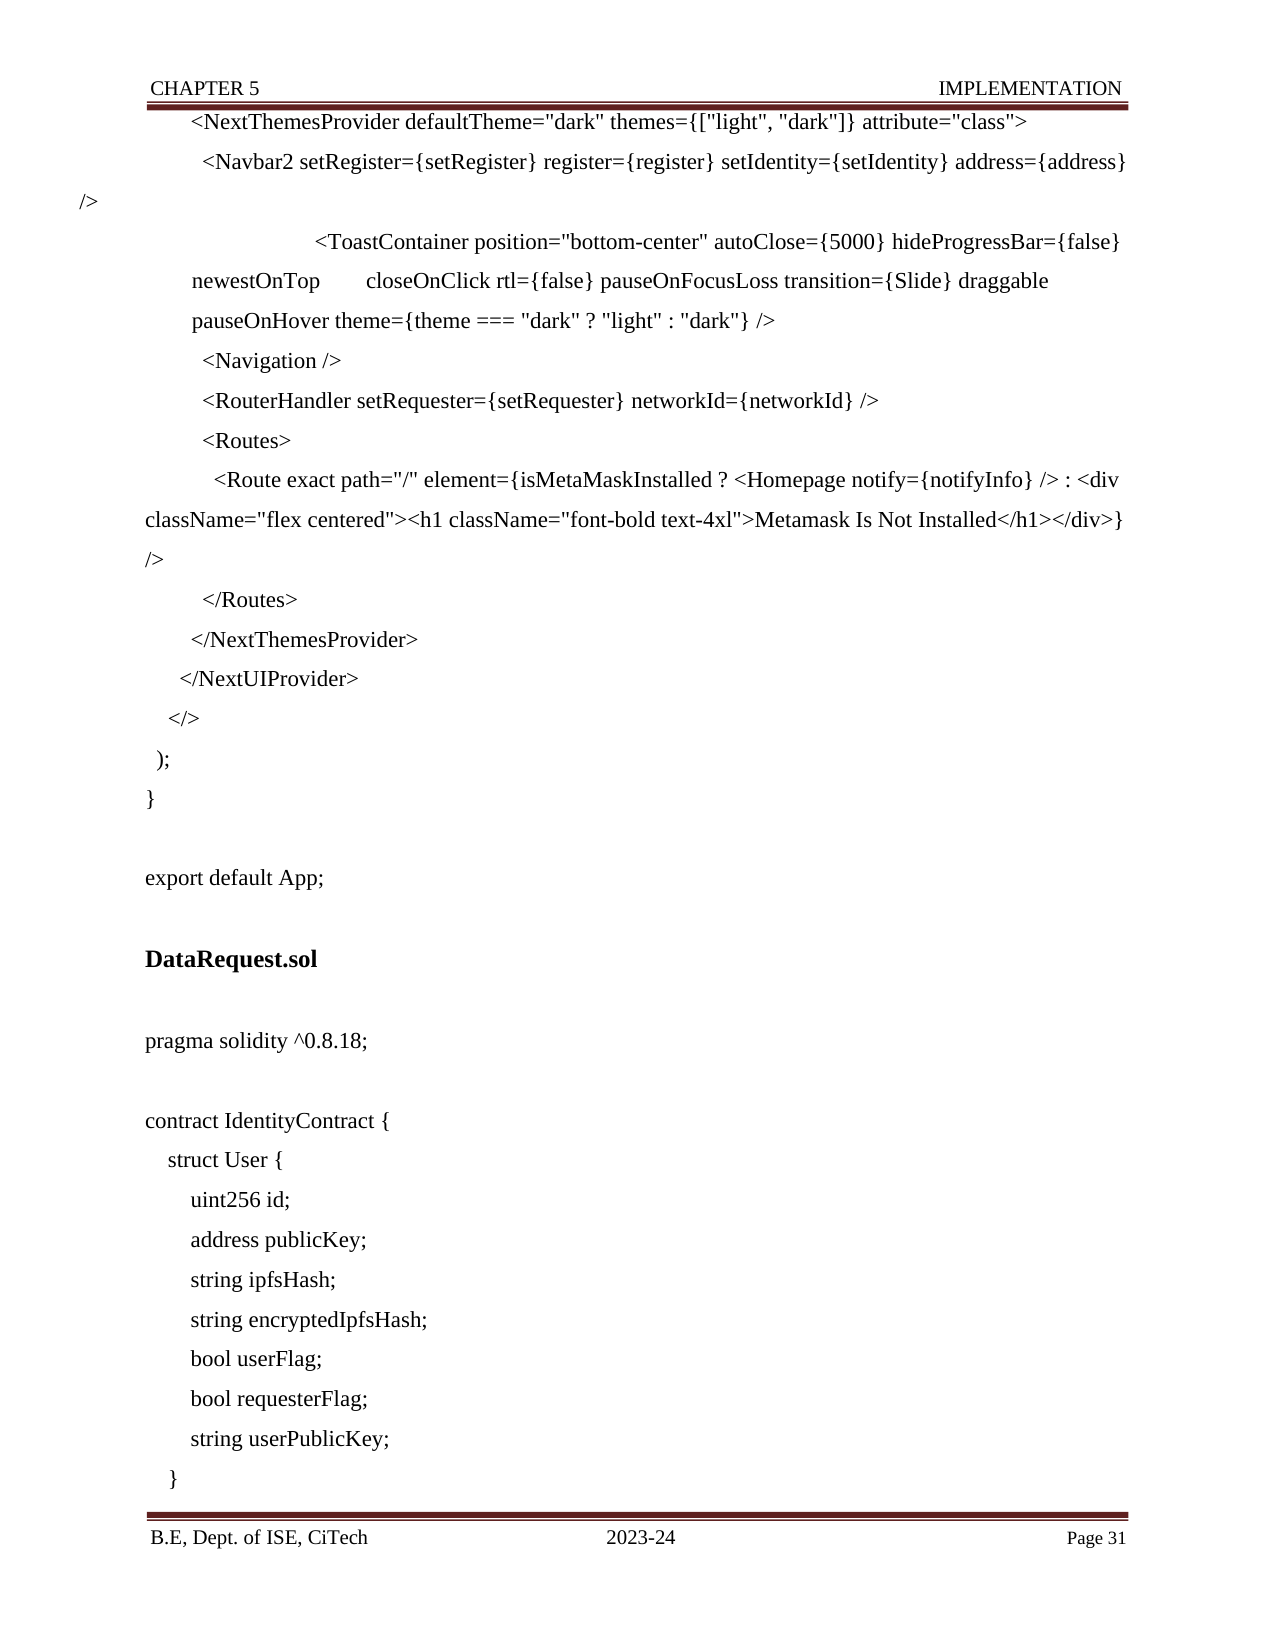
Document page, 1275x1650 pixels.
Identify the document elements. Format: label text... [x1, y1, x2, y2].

text string userPublicKey; [79, 1425, 1198, 1451]
text <RouterHandler setRequester={setRequester} networkId={networkId} /> [79, 387, 1198, 413]
text ); [79, 745, 1198, 771]
text uint256 id; [79, 1186, 1198, 1213]
text address publicKey; [79, 1226, 1198, 1252]
text </NextUIProvider> [79, 665, 1198, 692]
text </Routes> [79, 586, 1198, 612]
text <Navigation /> [79, 347, 1198, 373]
text string ipfsHash; [79, 1266, 1198, 1292]
text <Routes> [79, 427, 1198, 453]
text <NextThemesProvider defaultTheme="dark" themes={["light", "dark"]} attribute="class"> [79, 108, 1198, 135]
text <Route exact path="/" element={isMetaMaskInstalled ? <Homepage notify={notifyInfo} /> : <div className="flex centered"><h1 className="font-bold text-4xl">Metamask Is Not Installed</h1></div>} /> [145, 466, 1129, 572]
text DataRequest.sol [79, 944, 1198, 973]
text </> [79, 705, 1198, 732]
text <Navbar2 setRegister={setRegister} register={register} setIdentity={setIdentity} address={address} /> [79, 148, 1129, 214]
text contract IdentityContract { [79, 1107, 1198, 1133]
text } [79, 1465, 1198, 1491]
text <ToastContainer position="bottom-center" autoClose={5000} hideProgressBar={false} newestOnTop closeOnClick rtl={false} pauseOnFocusLoss transition={Slide} draggable pauseOnHover theme={theme === "dark" ? "light" : "dark"} /> [192, 228, 1148, 334]
text bool requesterFlag; [79, 1385, 1198, 1412]
text struct User { [79, 1146, 1198, 1173]
text string encryptedIpfsHash; [79, 1306, 1198, 1332]
text pragma solidity ^0.8.18; [79, 1027, 1198, 1053]
text bool userFlag; [79, 1345, 1198, 1372]
text </NextThemesProvider> [79, 626, 1198, 652]
text } [79, 785, 1198, 811]
text export default App; [79, 864, 1198, 891]
